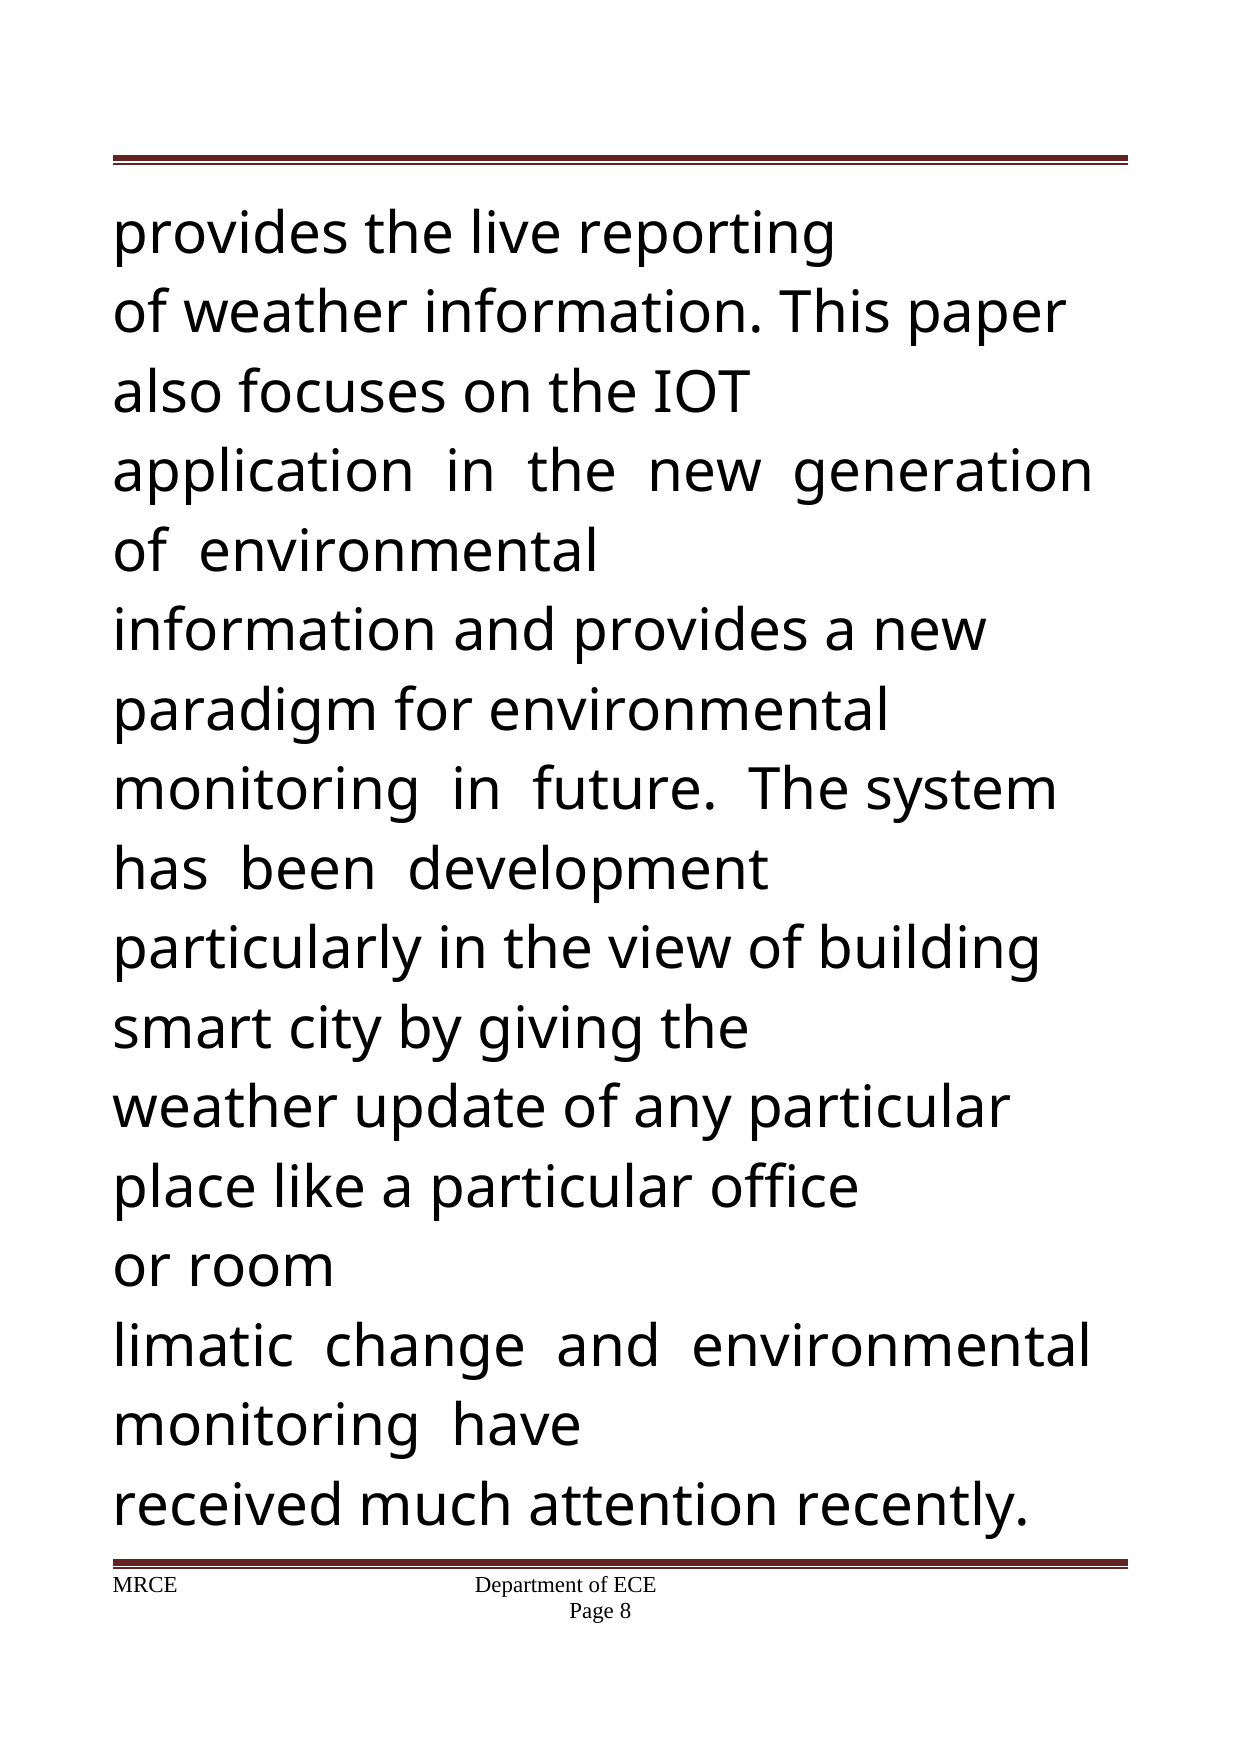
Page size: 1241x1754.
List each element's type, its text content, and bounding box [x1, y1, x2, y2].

text weather update of any particular place like a particular office [112, 1065, 1128, 1224]
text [112, 191, 1128, 270]
text monitoring in future. The system has been development [112, 747, 1128, 906]
text limatic change and environmental monitoring have [112, 1304, 1128, 1463]
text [112, 1463, 1128, 1542]
text information and provides a new paradigm for environmental [112, 588, 1128, 747]
text application in the new generation of environmental [112, 429, 1128, 588]
text or room [112, 1224, 1128, 1304]
text particularly in the view of building smart city by giving the [112, 906, 1128, 1065]
text of weather information. This paper also focuses on the IOT [112, 270, 1128, 429]
